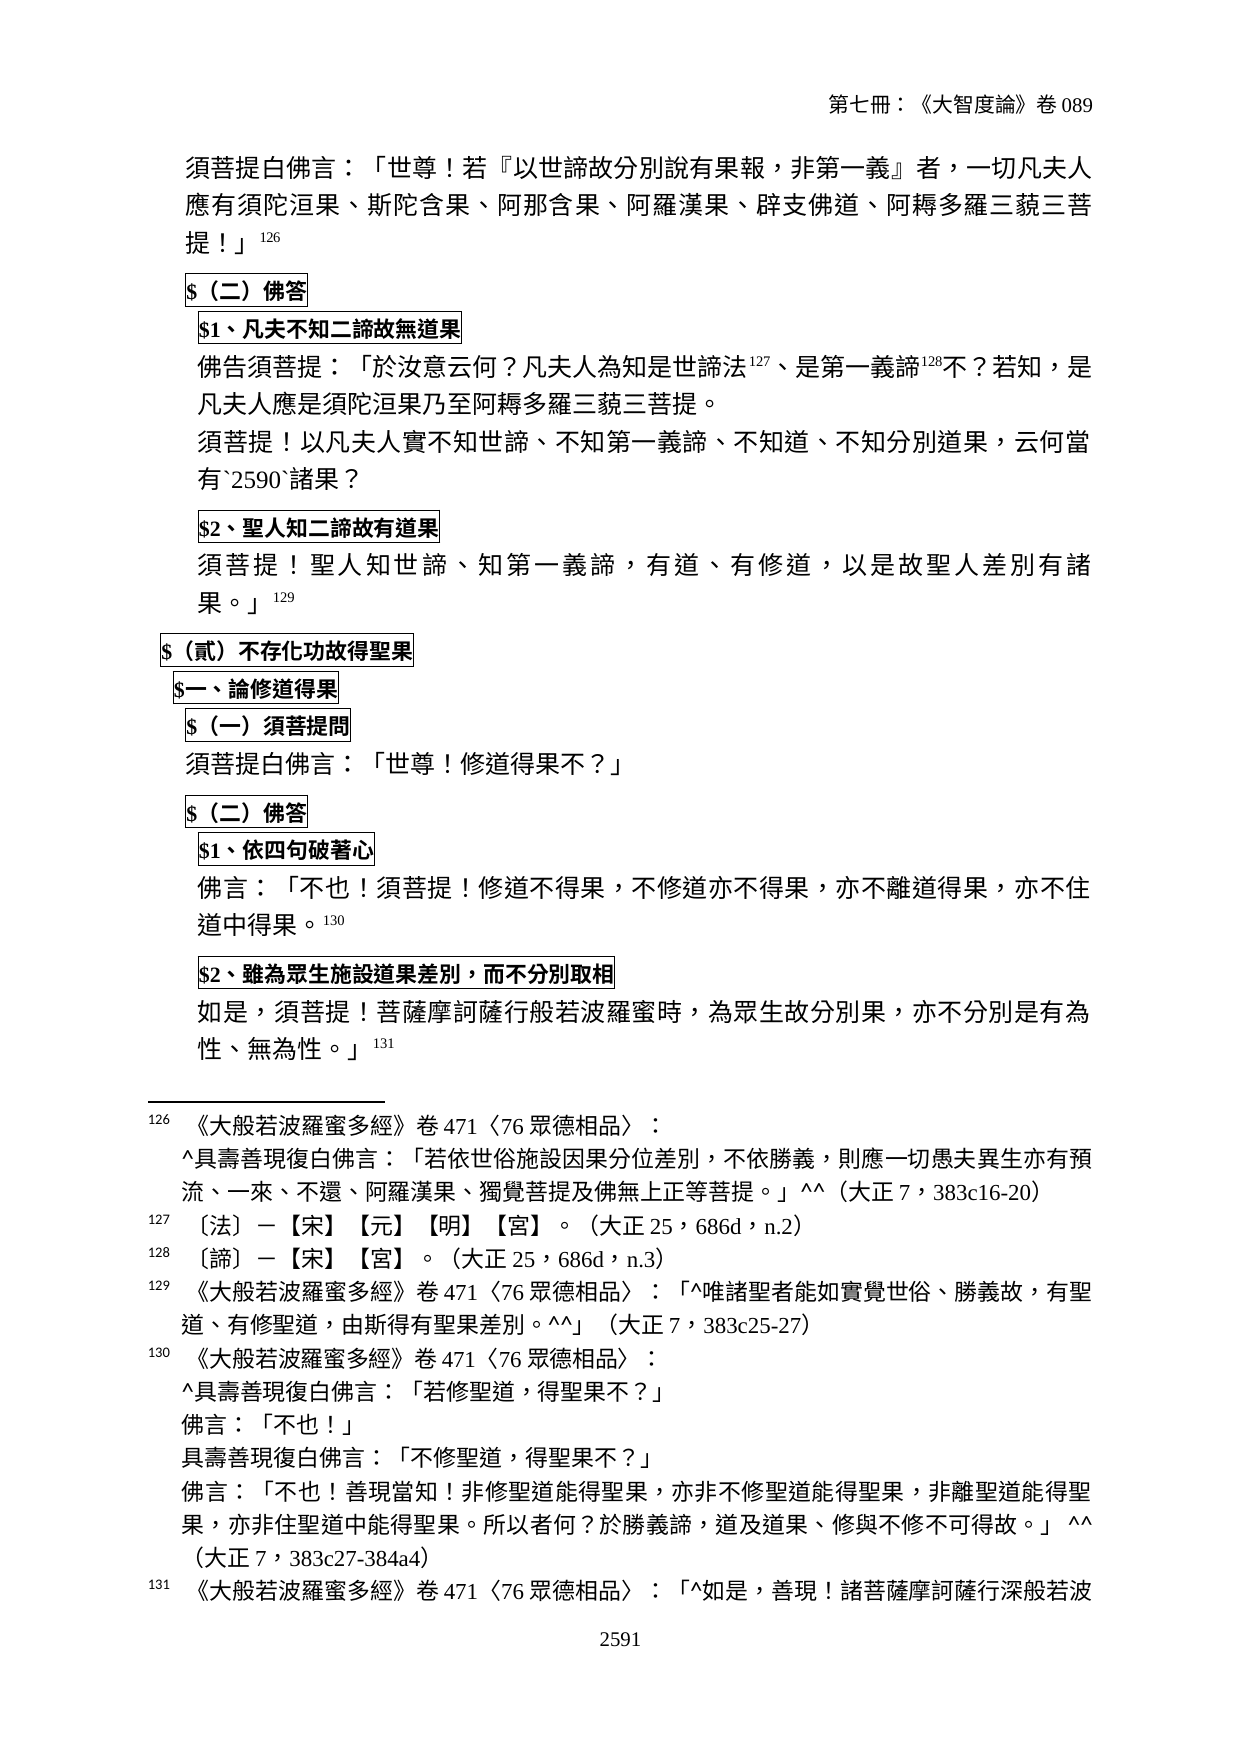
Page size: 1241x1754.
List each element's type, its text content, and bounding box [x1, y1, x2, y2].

text $（二）佛答 [185, 271, 1092, 309]
text 須菩提白佛言：「世尊！若『以世諦故分別說有果報，非第一義』者，一切凡夫人應有須陀洹果、斯陀含果、阿那含果、阿羅漢果、辟支佛道、阿耨多羅三藐三菩提！」 [185, 148, 1092, 260]
text 如是，須菩提！菩薩摩訶薩行般若波羅蜜時，為眾生故分別果，亦不分別是有為性、無為性。」 [198, 991, 1092, 1066]
text $1、依四句破著心 [198, 830, 1092, 868]
text $2、聖人知二諦故有道果 [198, 508, 1092, 545]
text 佛告須菩提：「於汝意云何？凡夫人為知是世諦法、是第一義諦不？若知，是凡夫人應是須陀洹果乃至阿耨多羅三藐三菩提。 [198, 346, 1092, 421]
text $（二）佛答 [185, 793, 1092, 830]
text 須菩提白佛言：「世尊！修道得果不？」 [185, 744, 1092, 781]
text $（一）須菩提問 [185, 706, 1092, 744]
text 須菩提！以凡夫人實不知世諦、不知第一義諦、不知道、不知分別道果，云何當有`2590`諸果？ [198, 421, 1092, 496]
text 須菩提！聖人知世諦、知第一義諦，有道、有修道，以是故聖人差別有諸果。」 [198, 545, 1092, 620]
text $（貳）不存化功故得聖果 [160, 631, 1092, 669]
text 佛言：「不也！須菩提！修道不得果，不修道亦不得果，亦不離道得果，亦不住道中得果。 [198, 868, 1092, 943]
text $一、論修道得果 [173, 669, 1092, 706]
text $1、凡夫不知二諦故無道果 [198, 309, 1092, 346]
text $2、雖為眾生施設道果差別，而不分別取相 [198, 954, 1092, 991]
